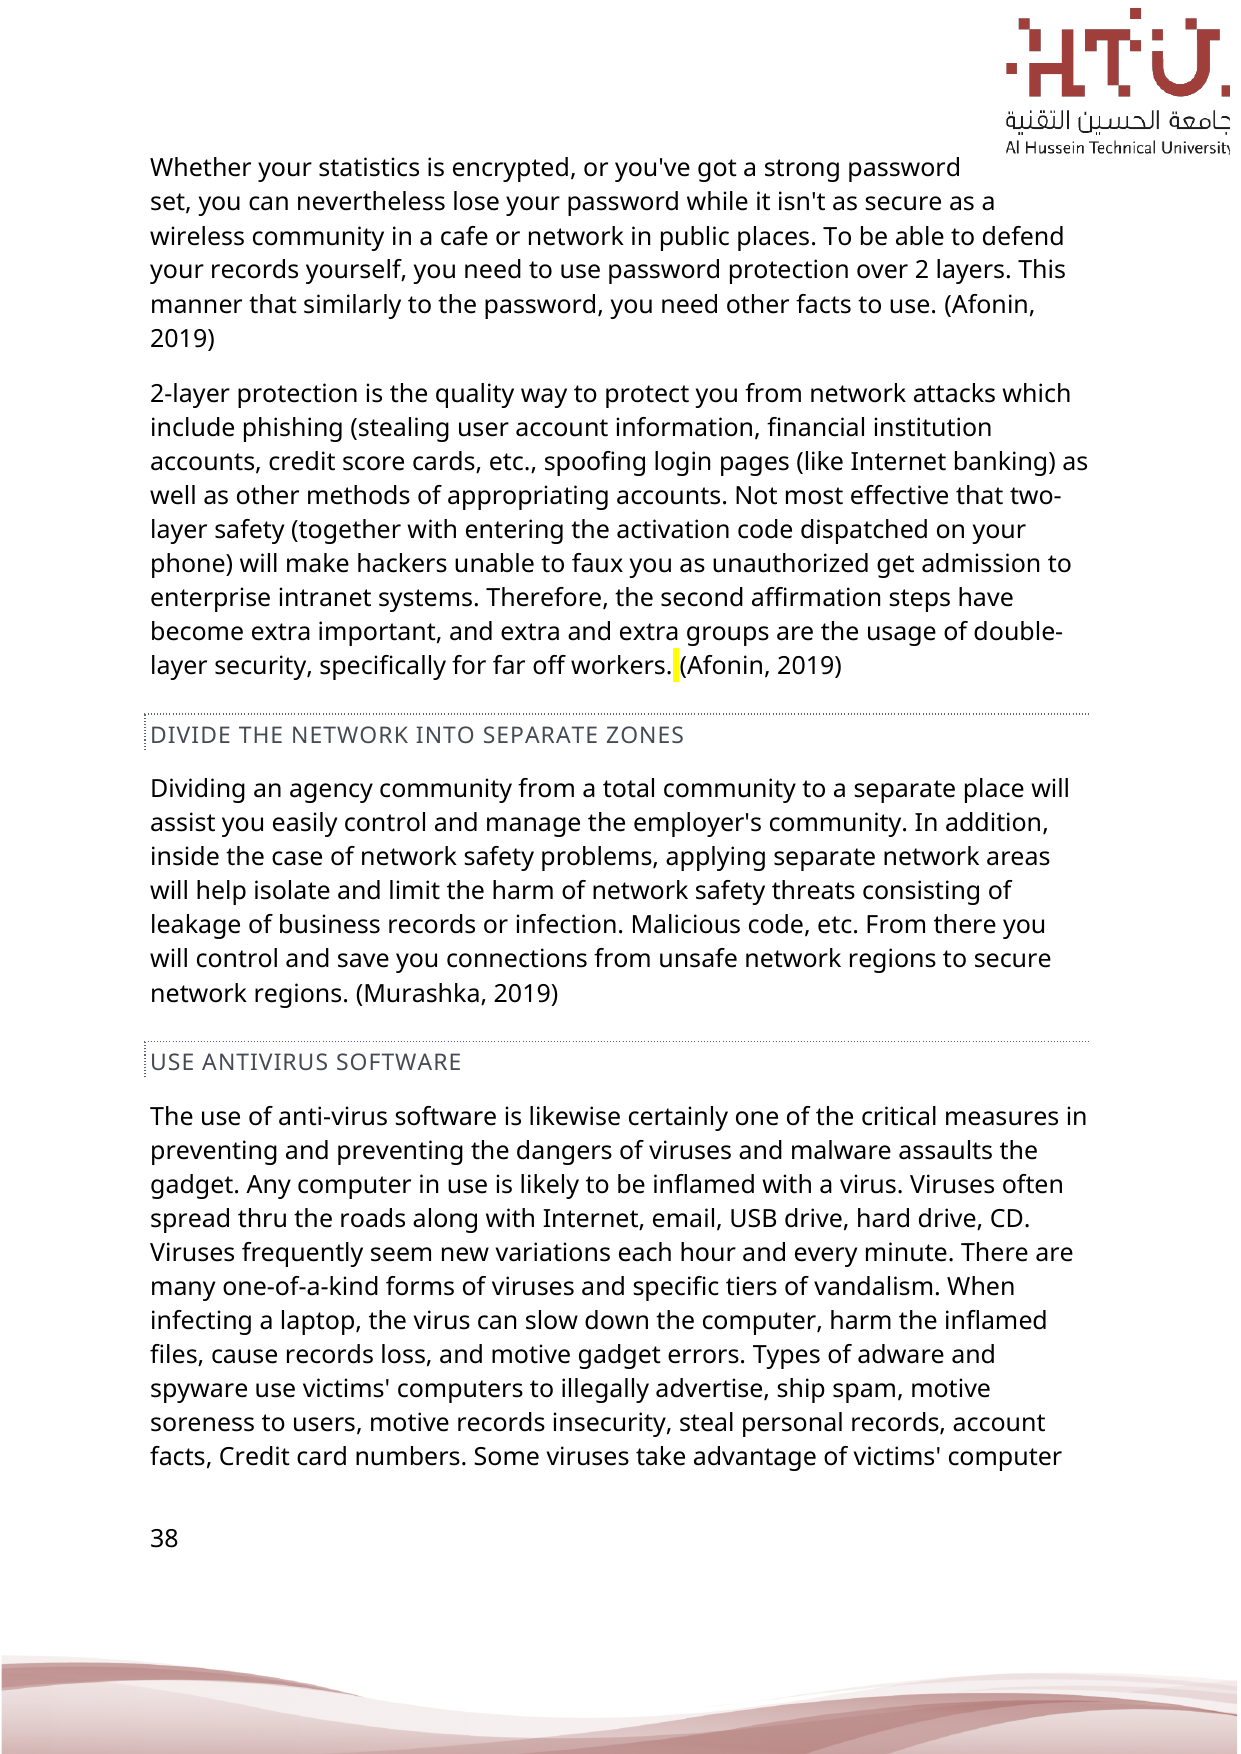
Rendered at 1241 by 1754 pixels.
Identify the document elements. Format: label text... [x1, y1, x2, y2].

text Whether your statistics is encrypted, or you've got a strong password set, you can nevertheless lose your password while it isn't as secure as a wireless community in a cafe or network in public places. To be able to defend your records yourself, you need to use password protection over 2 layers. This manner that similarly to the password, you need other facts to use. [150, 150, 1090, 354]
picture [1005, 7, 1230, 154]
subtitle Use antivirus software [144, 1041, 1090, 1077]
text Dividing an agency community from a total community to a separate place will assist you easily control and manage the employer's community. In addition, inside the case of network safety problems, applying separate network areas will help isolate and limit the harm of network safety threats consisting of leakage of business records or infection. Malicious code, etc. From there you will control and save you connections from unsafe network regions to secure network regions. [150, 771, 1090, 1009]
subtitle Divide the network into separate zones [144, 713, 1090, 750]
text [150, 1098, 1090, 1473]
text 2-layer protection is the quality way to protect you from network attacks which include phishing (stealing user account information, financial institution accounts, credit score cards, etc., spoofing login pages (like Internet banking) as well as other methods of appropriating accounts. Not most effective that two-layer safety (together with entering the activation code dispatched on your phone) will make hackers unable to faux you as unauthorized get admission to enterprise intranet systems. Therefore, the second affirmation steps have become extra important, and extra and extra groups are the usage of double-layer security, specifically for far off workers. [150, 375, 1090, 682]
picture [1, 1649, 1238, 1754]
